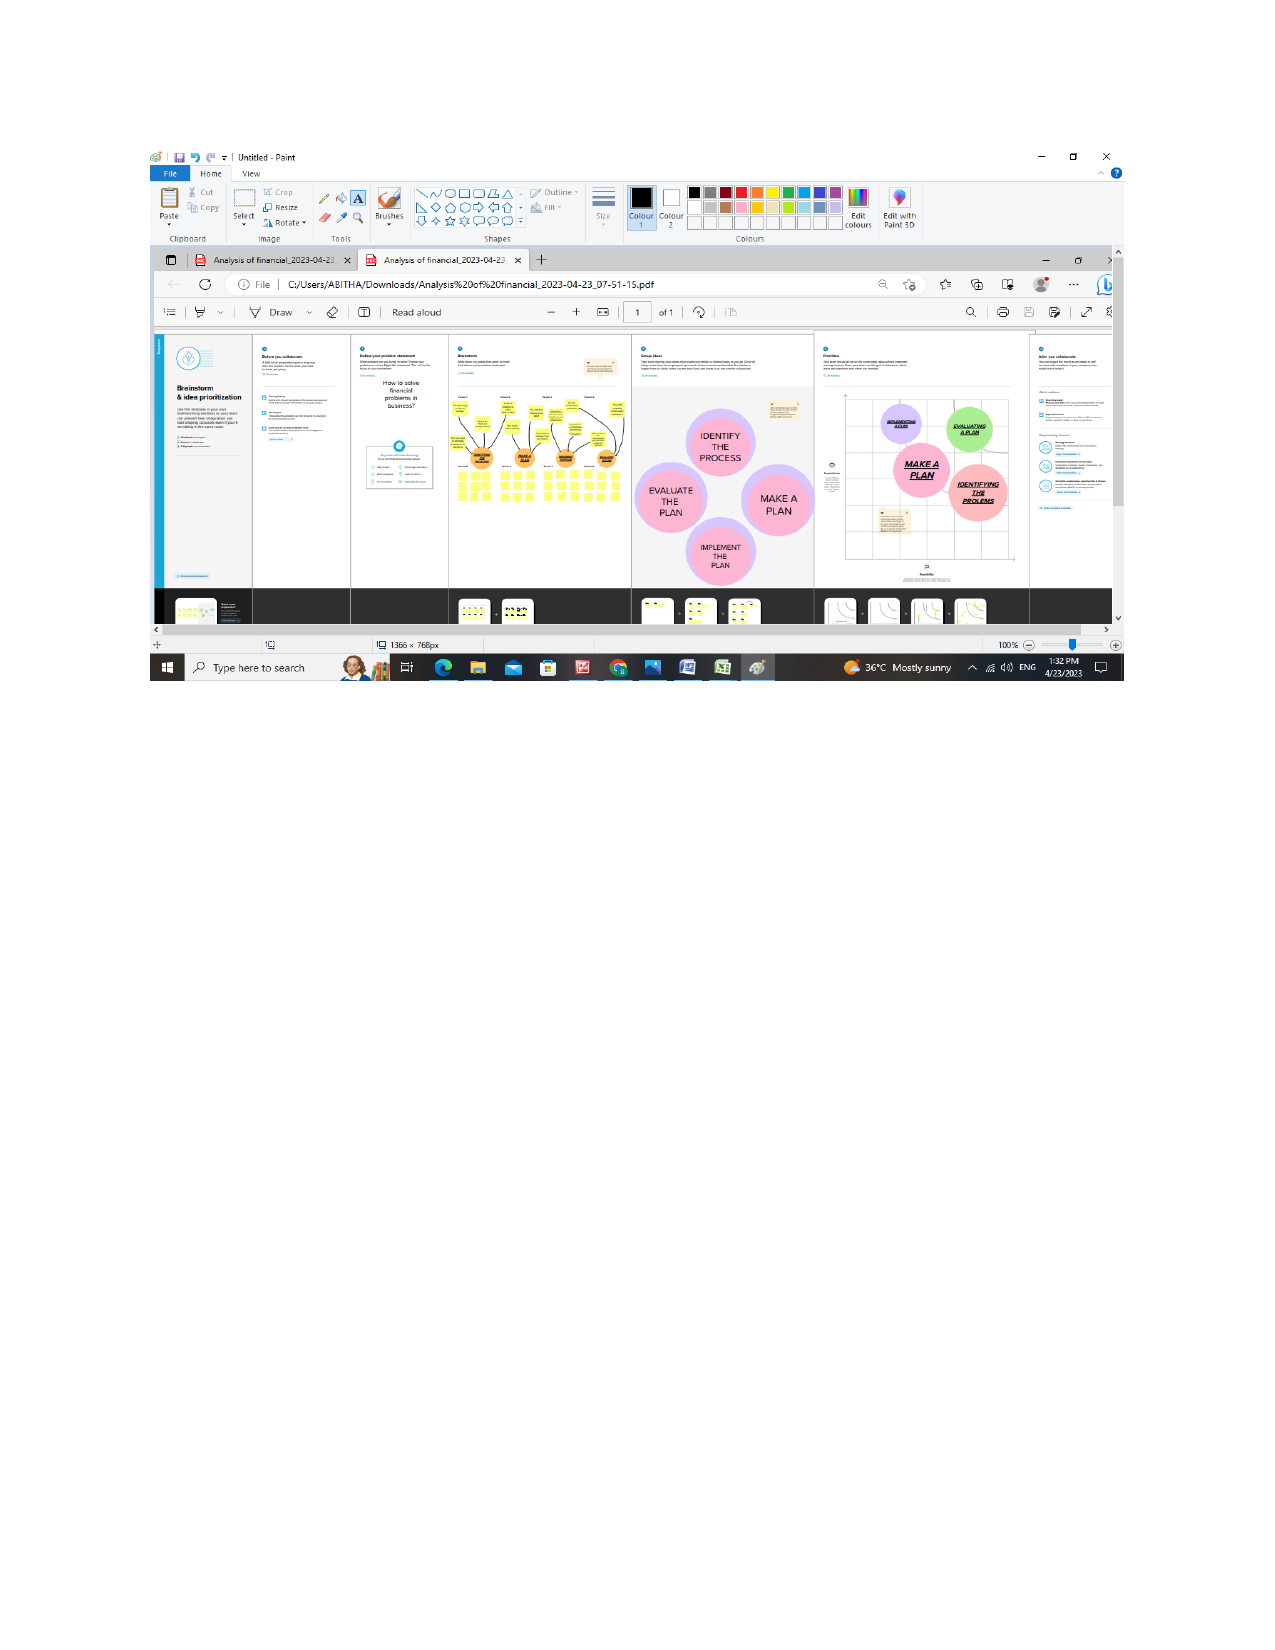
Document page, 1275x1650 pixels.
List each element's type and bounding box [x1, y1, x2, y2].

picture [150, 150, 1124, 681]
